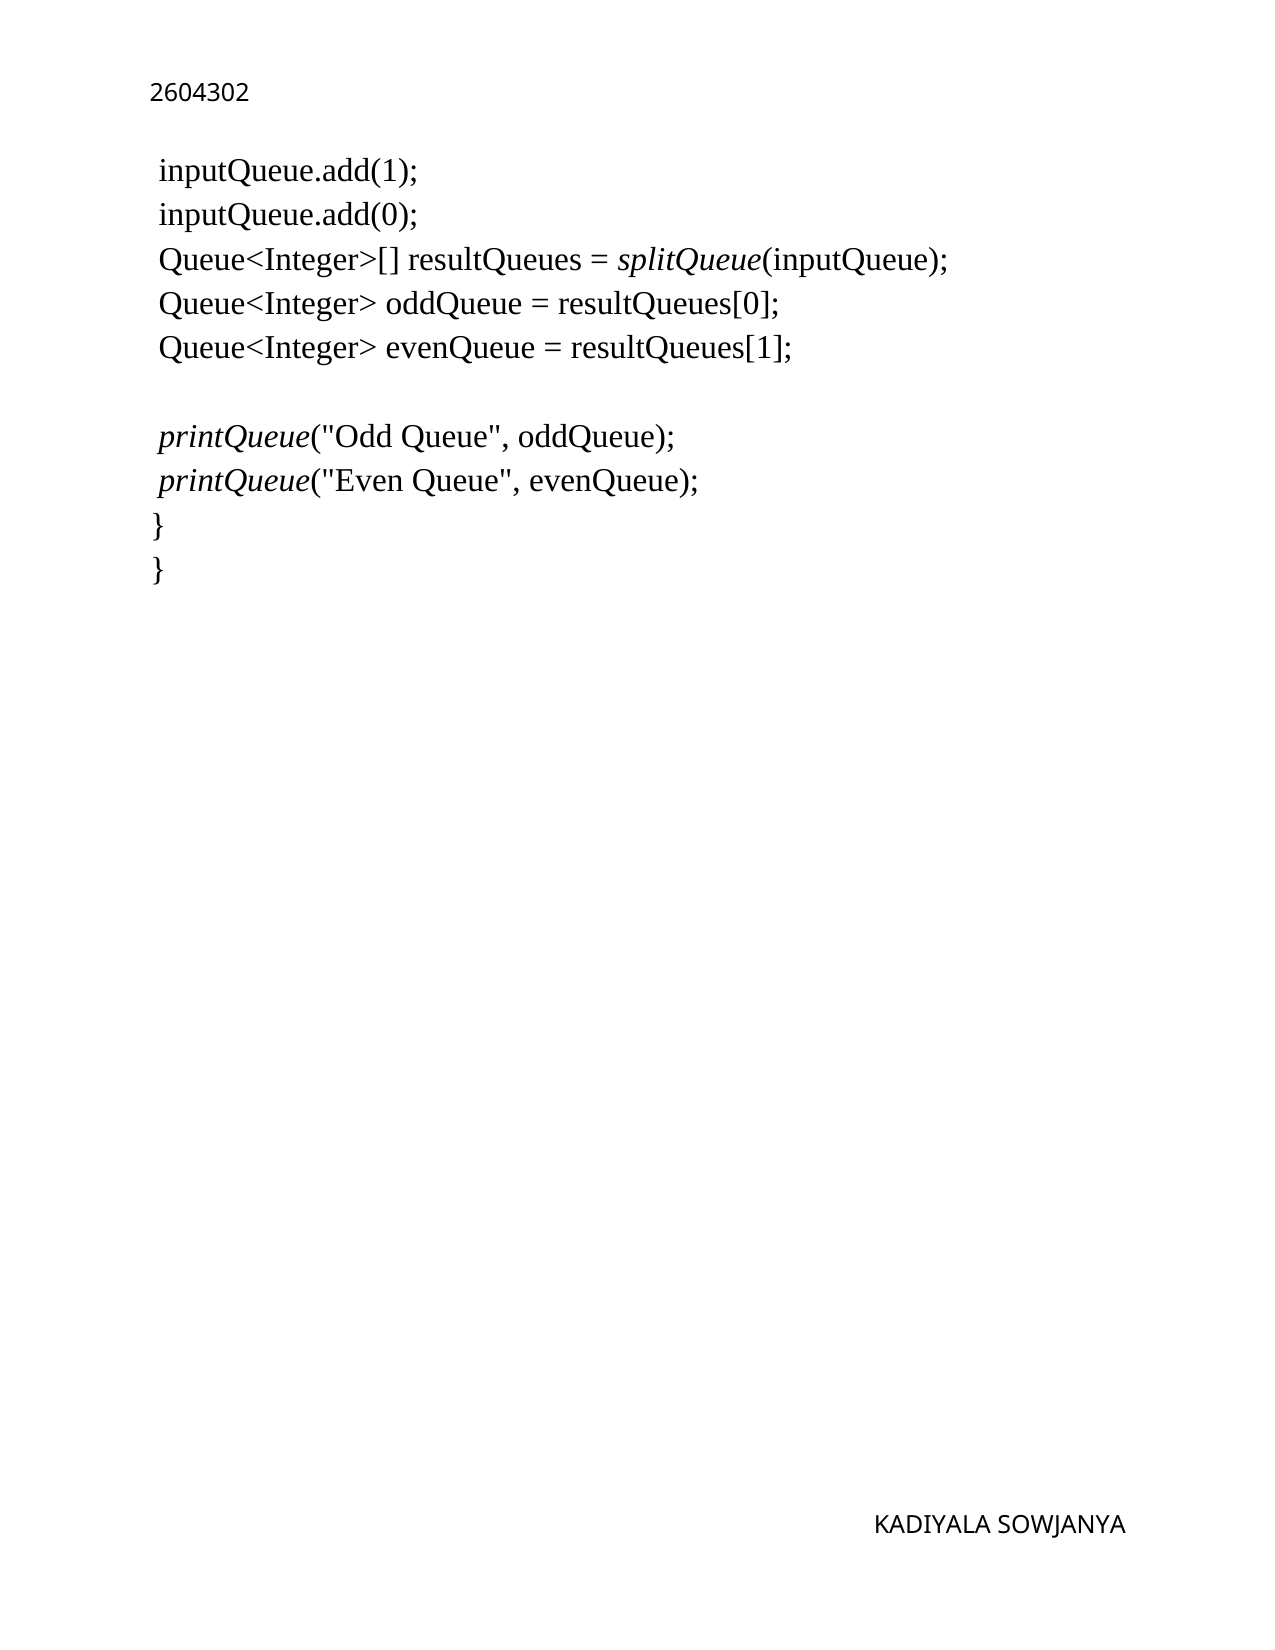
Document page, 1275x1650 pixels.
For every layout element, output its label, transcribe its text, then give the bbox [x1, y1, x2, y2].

text Queue<Integer> evenQueue = resultQueues[1]; [150, 327, 1125, 366]
text Queue<Integer> oddQueue = resultQueues[0]; [150, 283, 1125, 321]
text printQueue("Odd Queue", oddQueue); [150, 416, 1125, 454]
text inputQueue.add(1); [150, 150, 1125, 188]
text printQueue("Even Queue", evenQueue); [150, 461, 1125, 499]
text inputQueue.add(0); [150, 194, 1125, 233]
text } [150, 549, 1125, 588]
text Queue<Integer>[] resultQueues = splitQueue(inputQueue); [150, 239, 1125, 277]
text } [150, 505, 1125, 543]
